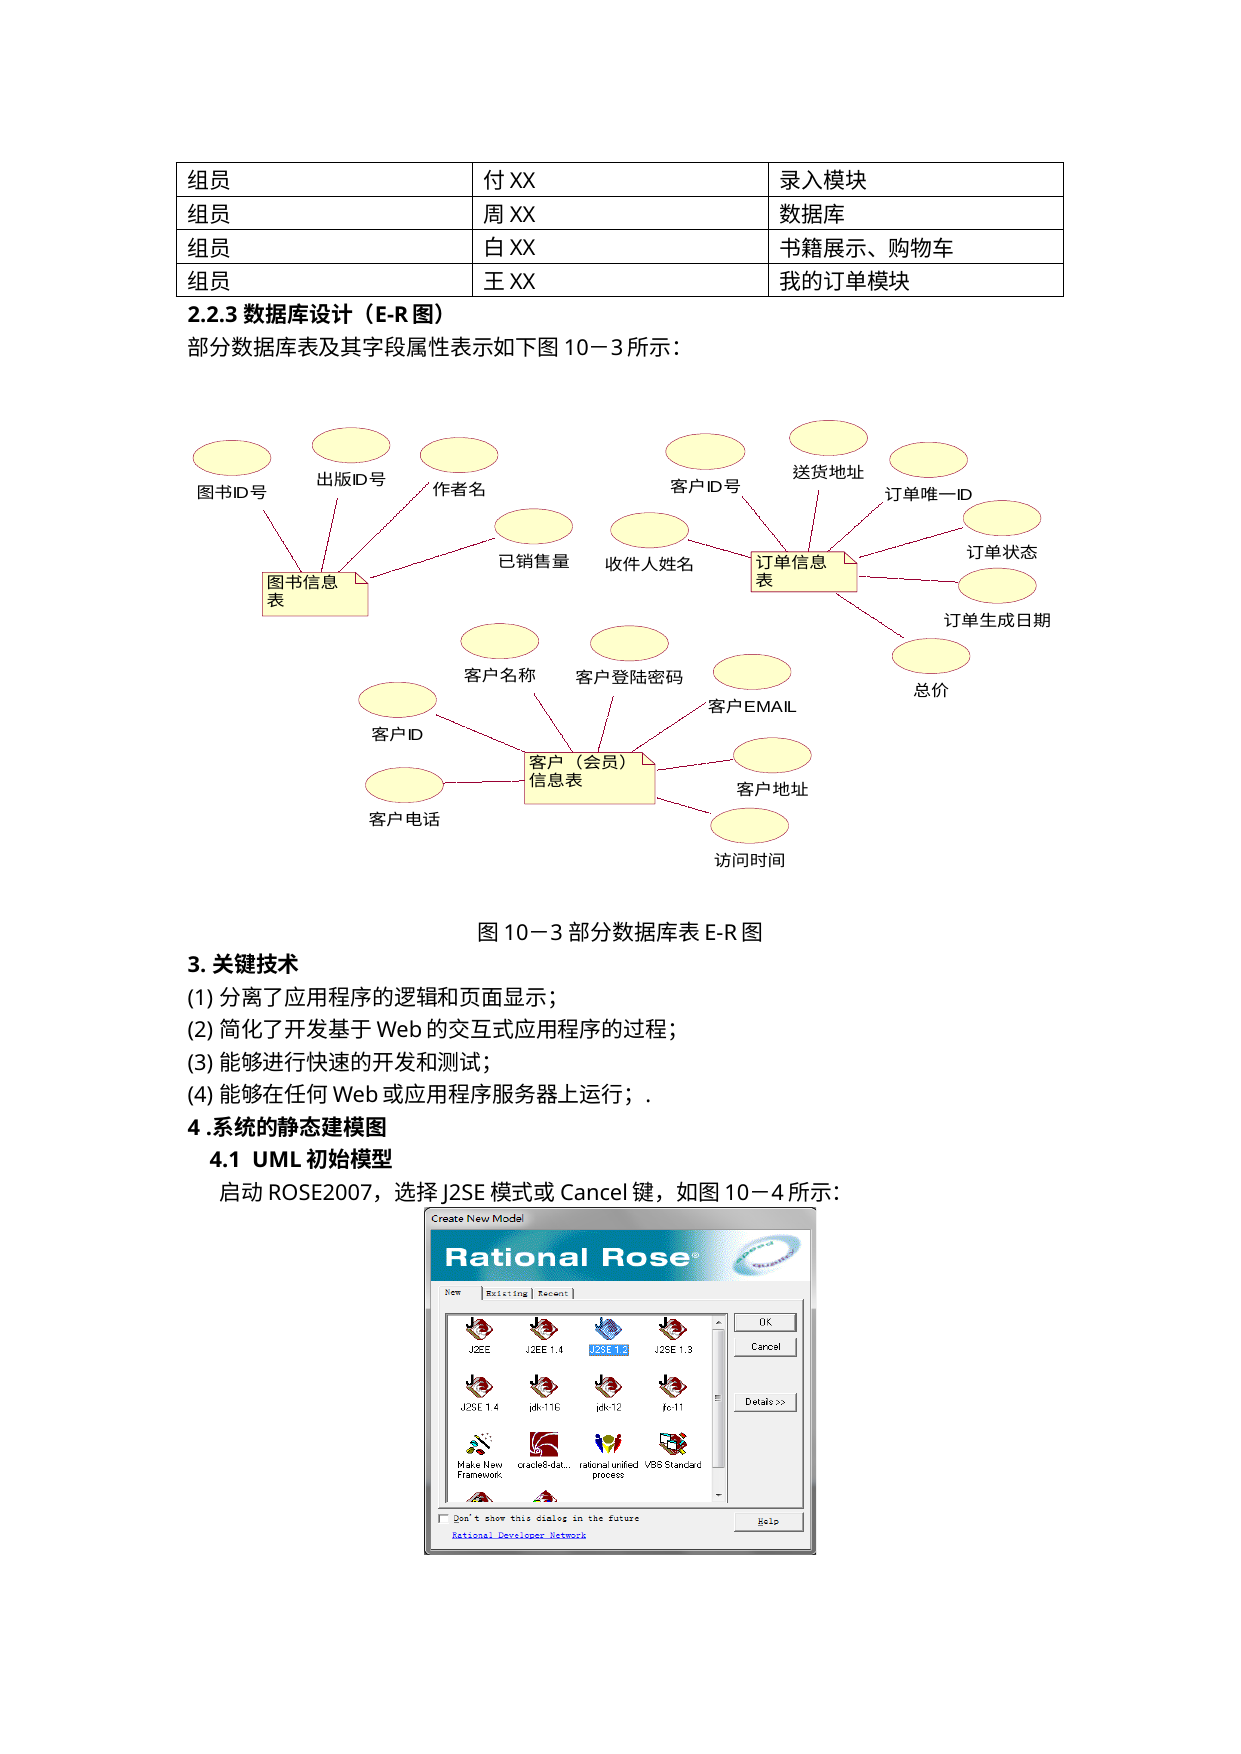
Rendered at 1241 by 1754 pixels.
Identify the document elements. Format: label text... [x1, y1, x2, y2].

subtitle 3. 关键技术 [187, 947, 1053, 980]
text (1) 分离了应用程序的逻辑和页面显示； [187, 980, 1053, 1012]
table_cell 周XX [473, 197, 768, 229]
text 图10－3 部分数据库表E-R图 [187, 915, 1053, 947]
table_cell 书籍展示、购物车 [769, 230, 1063, 263]
text 部分数据库表及其字段属性表示如下图10－3所示： [187, 330, 1053, 362]
table_cell 王XX [473, 264, 768, 296]
table_cell 数据库 [769, 197, 1063, 229]
table_cell 组员 [177, 264, 472, 296]
text (2) 简化了开发基于Web的交互式应用程序的过程； [187, 1012, 1053, 1045]
table_cell 我的订单模块 [769, 264, 1063, 296]
table_cell 组员 [177, 197, 472, 229]
table_cell 组员 [177, 163, 472, 196]
subtitle 2.2.3 数据库设计（E-R图） [187, 297, 1053, 330]
text (4) 能够在任何Web或应用程序服务器上运行；. [187, 1077, 1053, 1110]
table_cell 录入模块 [769, 163, 1063, 196]
text 4.1 UML初始模型 启动ROSE2007，选择J2SE模式或Cancel键，如图10－4所示： [209, 1142, 1053, 1207]
table_cell 白XX [473, 230, 768, 263]
picture [424, 1207, 817, 1555]
text (3) 能够进行快速的开发和测试； [187, 1045, 1053, 1077]
table_cell 组员 [177, 230, 472, 263]
table_cell 付XX [473, 163, 768, 196]
subtitle 4 .系统的静态建模图 [187, 1110, 1053, 1142]
